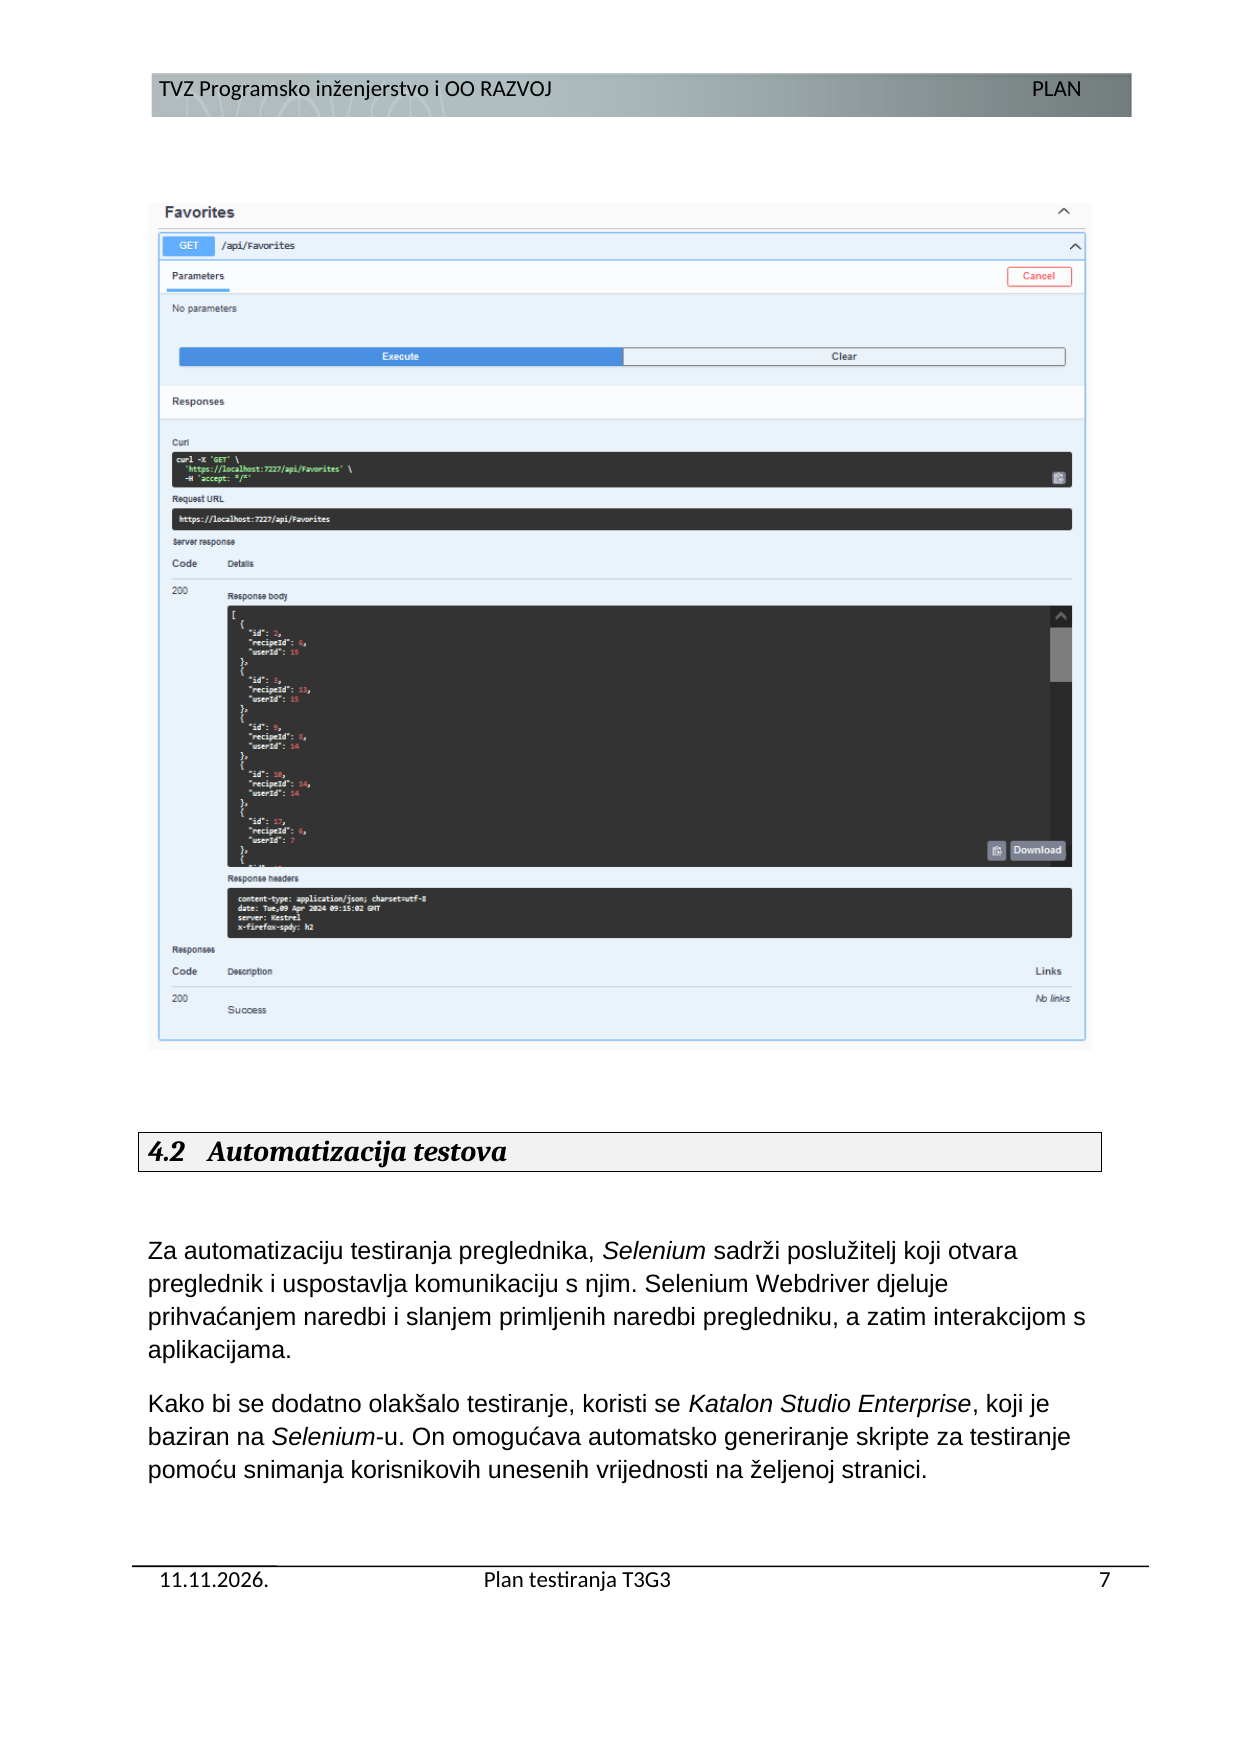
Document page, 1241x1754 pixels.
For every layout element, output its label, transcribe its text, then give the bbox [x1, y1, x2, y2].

picture [151, 73, 1132, 117]
text Kako bi se dodatno olakšalo testiranje, koristi se Katalon Studio Enterprise, koji je baziran na Selenium-u. On omogućava automatsko generiranje skripte za testiranje pomoću snimanja korisnikovih unesenih vrijednosti na željenoj stranici. [148, 1389, 1093, 1484]
picture [147, 203, 1093, 1050]
subtitle Automatizacija testova [139, 1133, 1101, 1171]
text Za automatizaciju testiranja preglednika, Selenium sadrži poslužitelj koji otvara preglednik i uspostavlja komunikaciju s njim. Selenium Webdriver djeluje prihvaćanjem naredbi i slanjem primljenih naredbi pregledniku, a zatim interakcijom s aplikacijama. [148, 1236, 1093, 1364]
